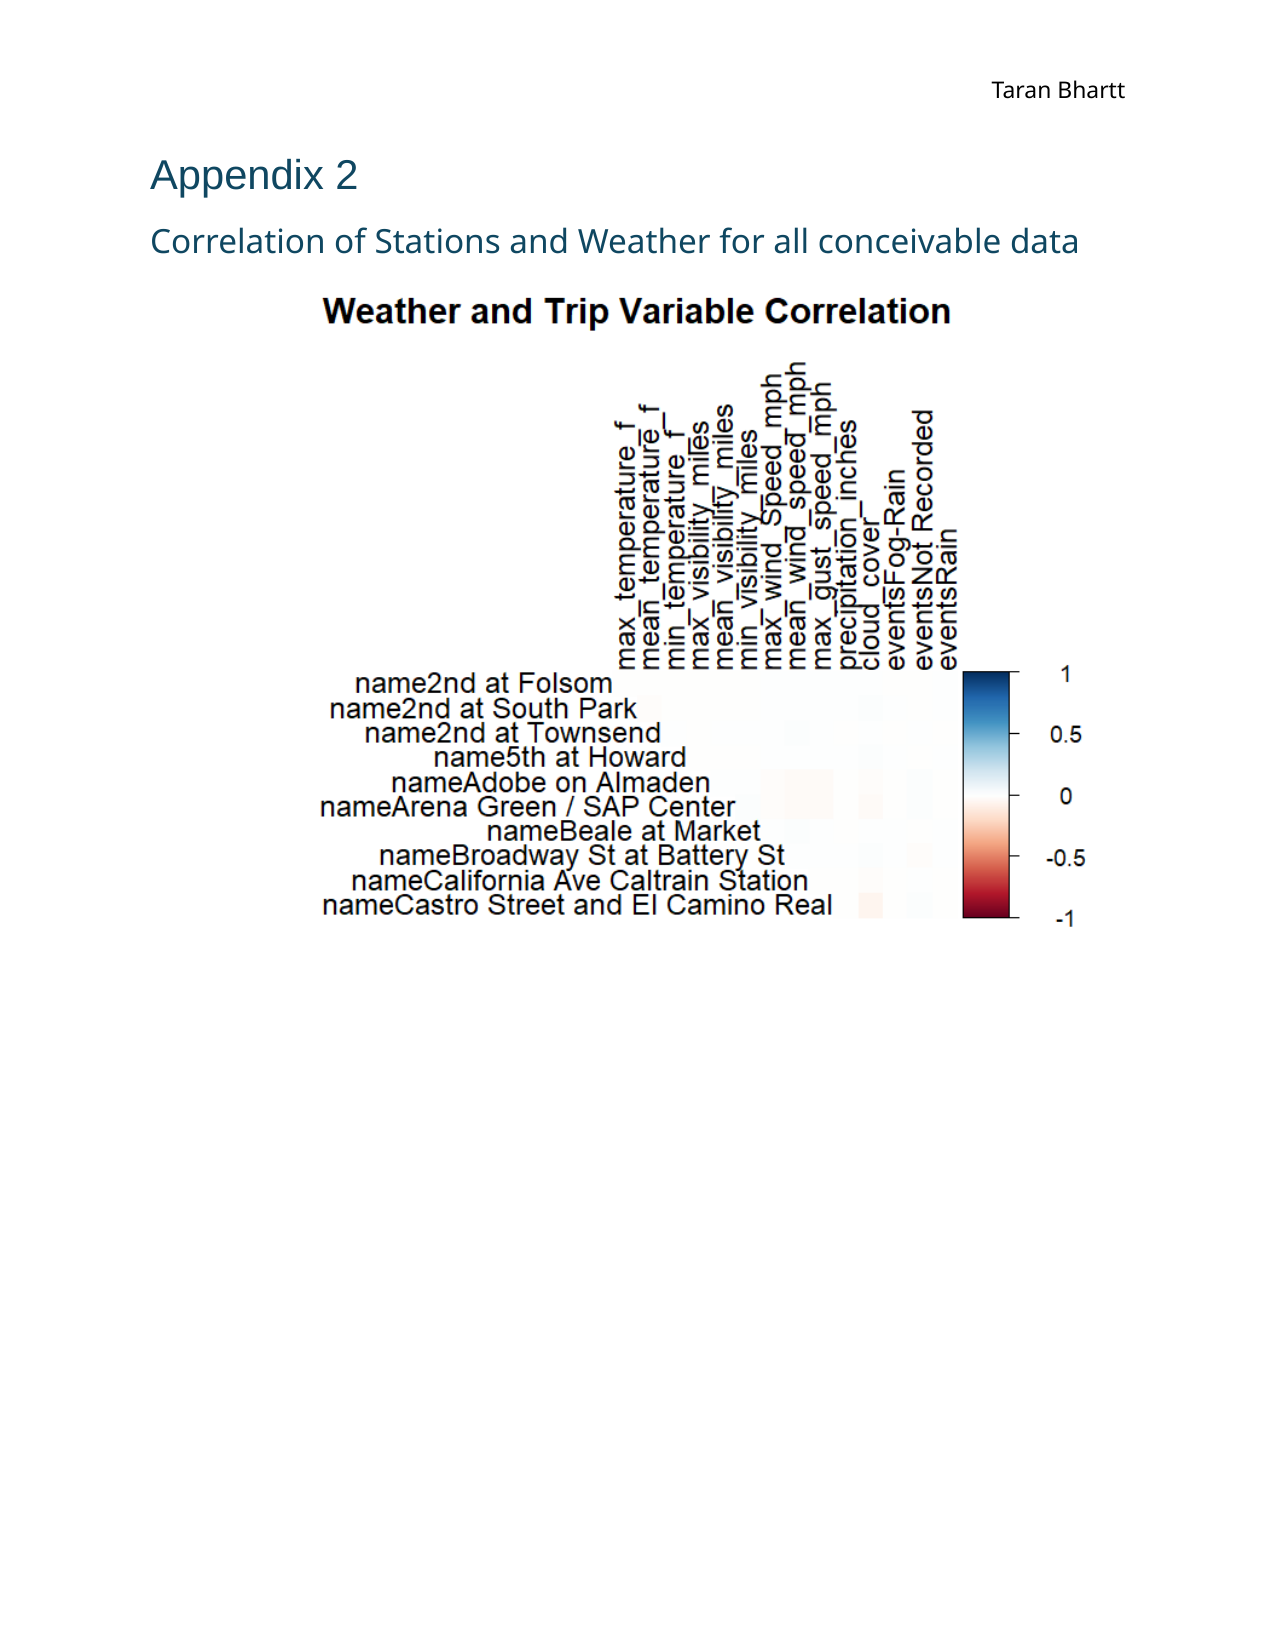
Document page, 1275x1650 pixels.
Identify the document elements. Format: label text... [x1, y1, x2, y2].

subtitle Appendix 2 [150, 150, 1125, 198]
subtitle Correlation of Stations and Weather for all conceivable data [150, 218, 1125, 264]
picture [150, 275, 1125, 962]
